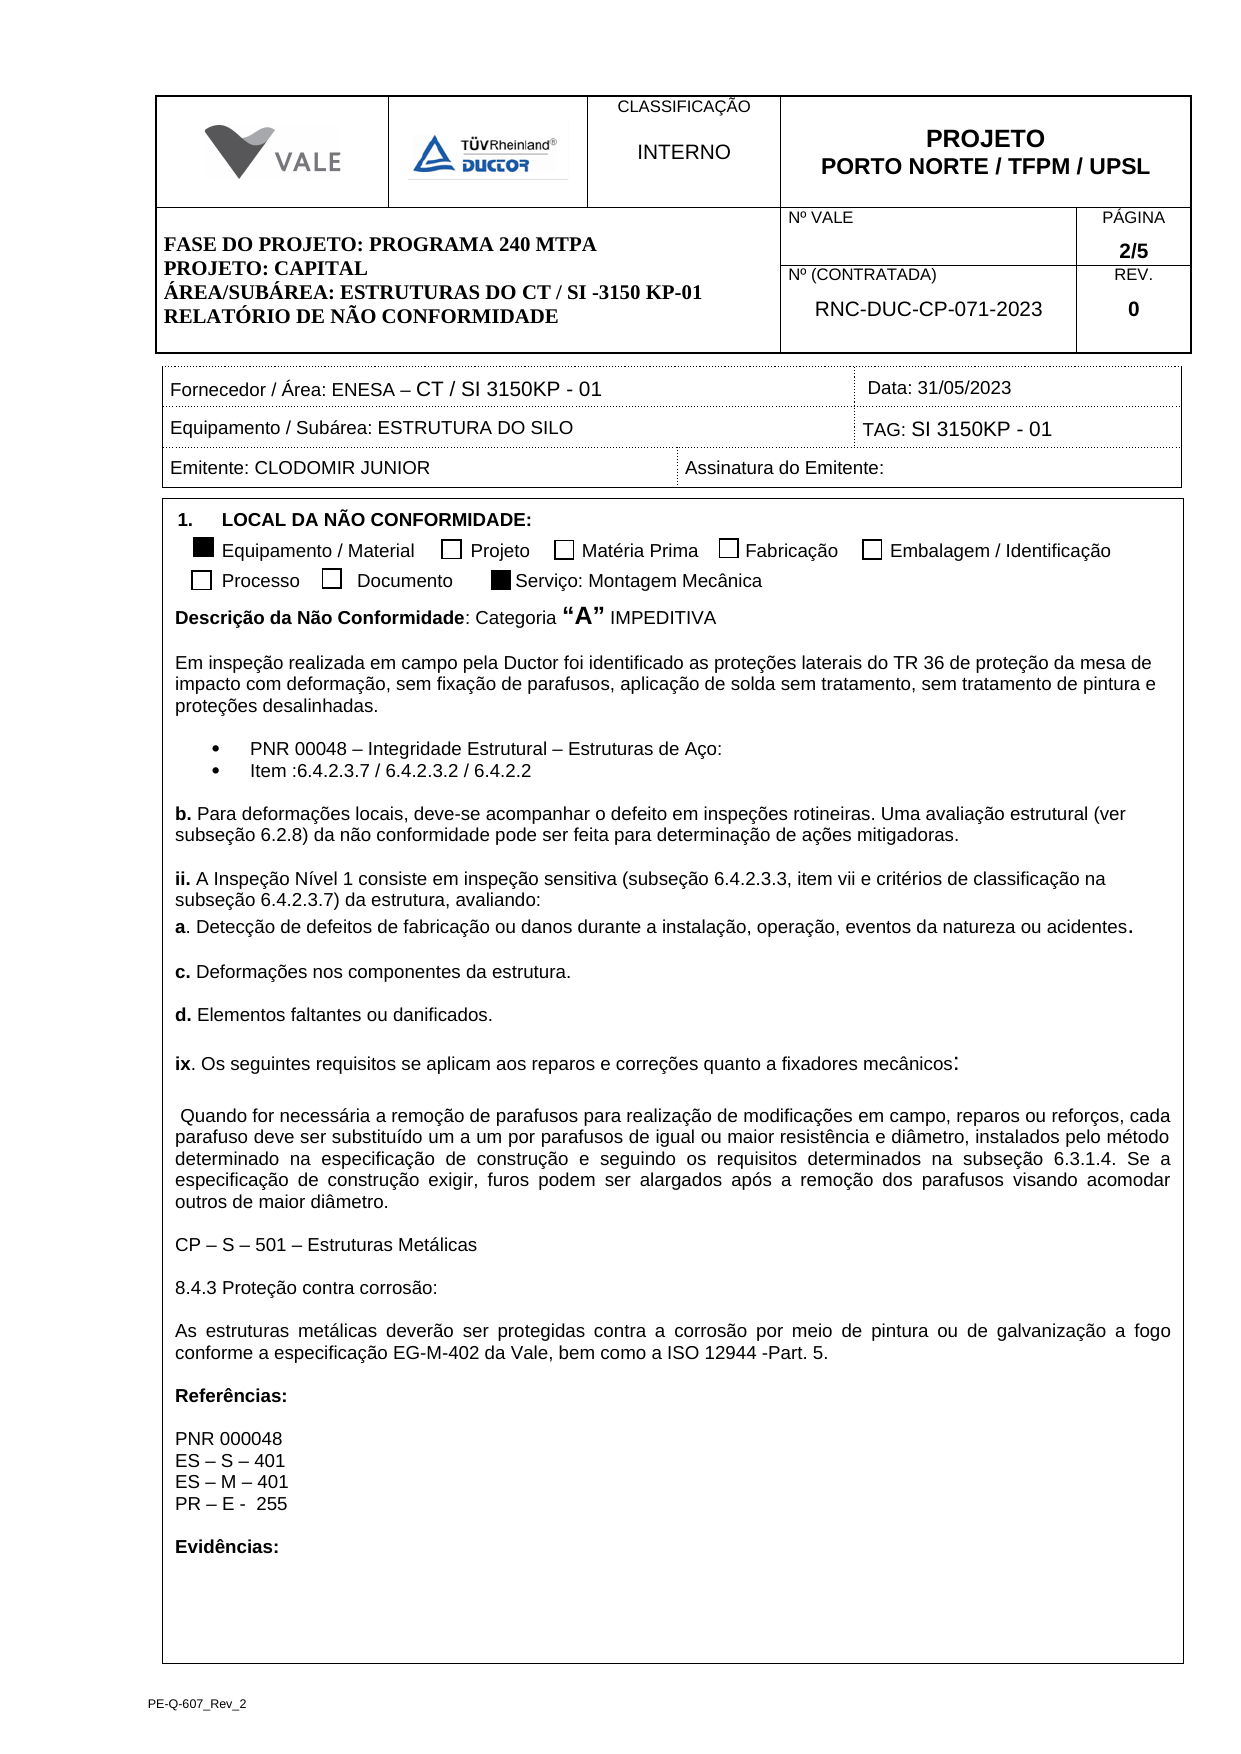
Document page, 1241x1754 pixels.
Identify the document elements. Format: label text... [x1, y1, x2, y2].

table_cell Equipamento / Subárea: ESTRUTURA DO SILO [163, 406, 855, 447]
table_cell Assinatura do Emitente: [678, 447, 1181, 487]
picture [204, 125, 341, 179]
table_cell Data: 31/05/2023 [855, 366, 1181, 406]
table_cell Fornecedor / Área: ENESA – CT / SI 3150KP - 01 [163, 366, 855, 406]
table_cell Emitente: CLODOMIR JUNIOR [163, 447, 678, 487]
table_header LOCAL DA NÃO CONFORMIDADE: Equipamento / Material Projeto Matéria Prima Fabricação Embalagem / Identificação Processo Documento Serviço: Montagem Mecânica Descrição da Não Conformidade: Categoria “A” IMPEDITIVA Em inspeção realizada em campo pela Ductor foi identificado as proteções laterais do TR 36 de proteção da mesa de impacto com deformação, sem fixação de parafusos, aplicação de solda sem tratamento, sem tratamento de pintura e proteções desalinhadas. PNR 00048 – Integridade Estrutural – Estruturas de Aço: Item :6.4.2.3.7 / 6.4.2.3.2 / 6.4.2.2 b. Para deformações locais, deve-se acompanhar o defeito em inspeções rotineiras. Uma avaliação estrutural (ver subseção 6.2.8) da não conformidade pode ser feita para determinação de ações mitigadoras. ii. A Inspeção Nível 1 consiste em inspeção sensitiva (subseção 6.4.2.3.3, item vii e critérios de classificação na subseção 6.4.2.3.7) da estrutura, avaliando: a. Detecção de defeitos de fabricação ou danos durante a instalação, operação, eventos da natureza ou acidentes. c. Deformações nos componentes da estrutura. d. Elementos faltantes ou danificados. ix. Os seguintes requisitos se aplicam aos reparos e correções quanto a fixadores mecânicos: Quando for necessária a remoção de parafusos para realização de modificações em campo, reparos ou reforços, cada parafuso deve ser substituído um a um por parafusos de igual ou maior resistência e diâmetro, instalados pelo método determinado na especificação de construção e seguindo os requisitos determinados na subseção 6.3.1.4. Se a especificação de construção exigir, furos podem ser alargados após a remoção dos parafusos visando acomodar outros de maior diâmetro. CP – S – 501 – Estruturas Metálicas 8.4.3 Proteção contra corrosão: As estruturas metálicas deverão ser protegidas contra a corrosão por meio de pintura ou de galvanização a fogo conforme a especificação EG-M-402 da Vale, bem como a ISO 12944 -Part. 5. Referências: PNR 000048 ES – S – 401 ES – M – 401 PR – E - 255 Evidências: [163, 499, 1183, 1663]
table_cell TAG: SI 3150KP - 01 [855, 406, 1181, 447]
picture [408, 123, 569, 180]
